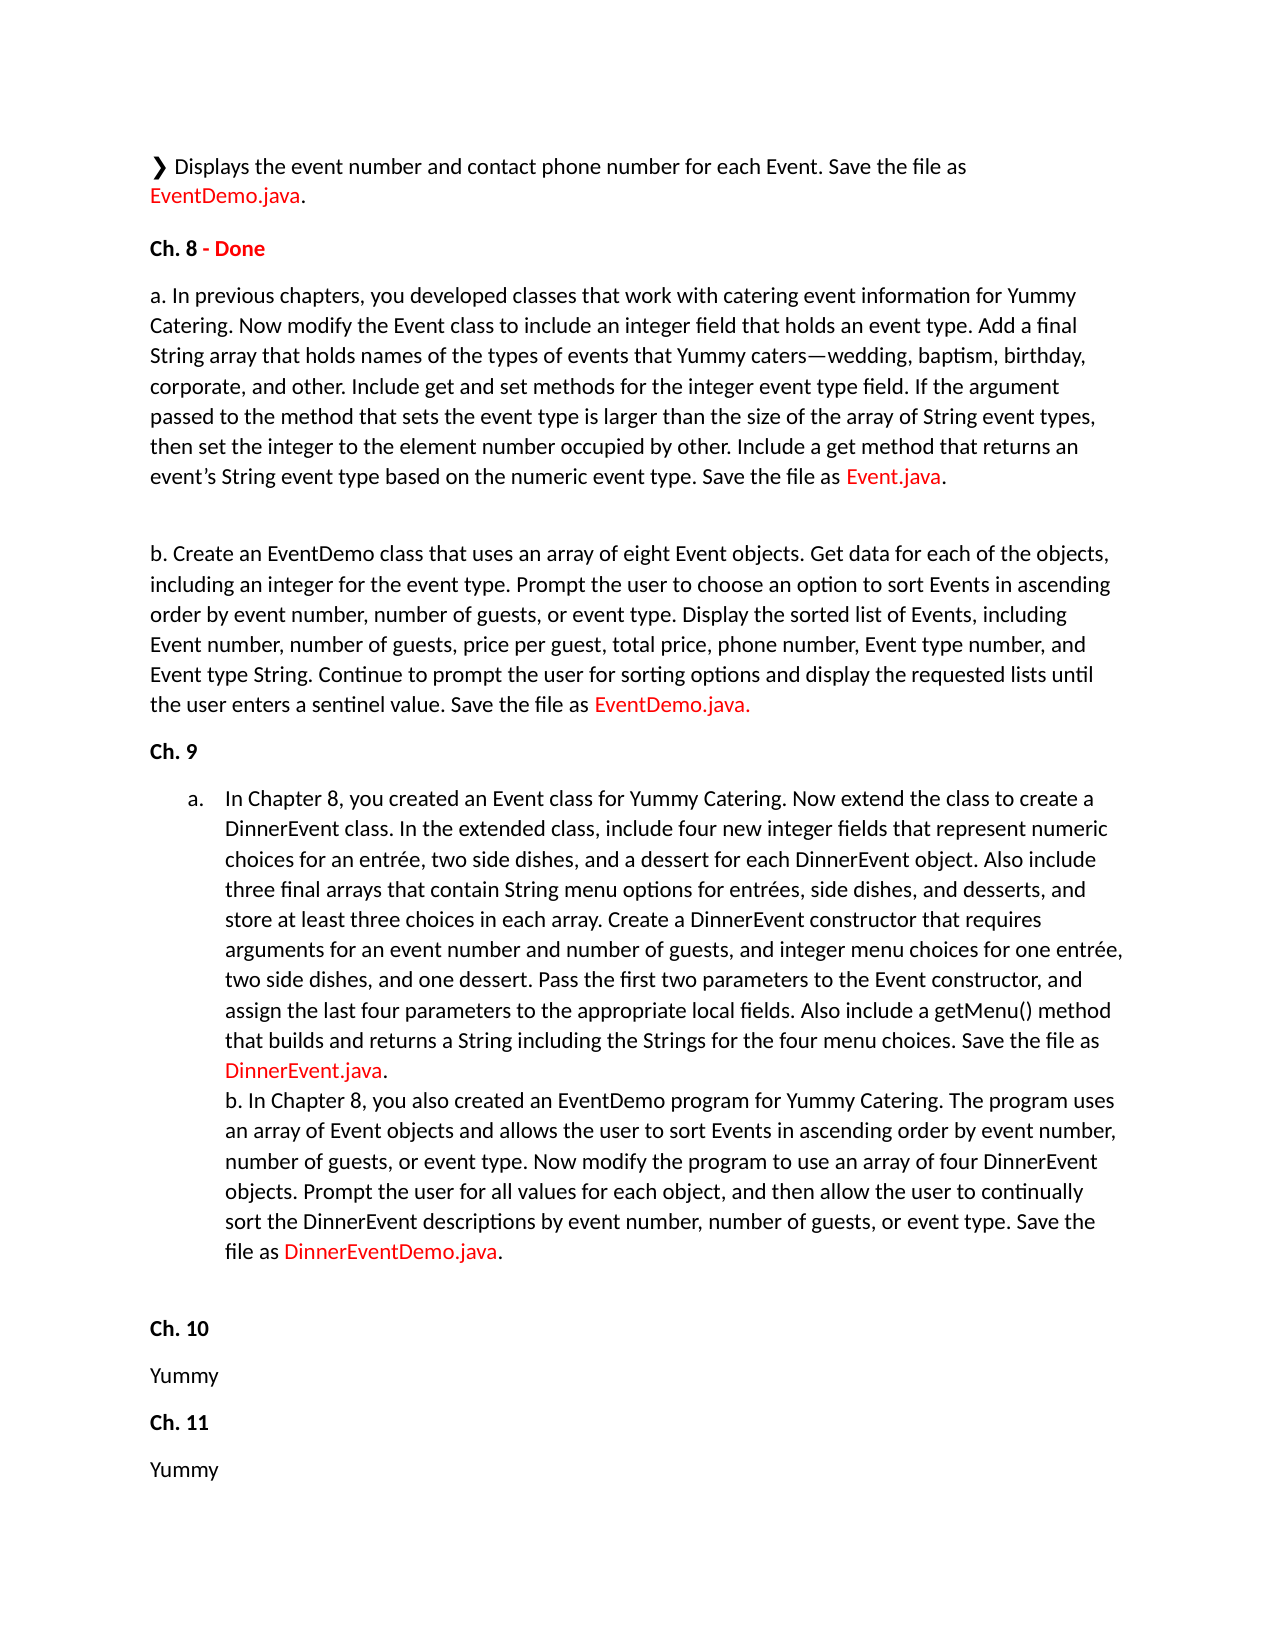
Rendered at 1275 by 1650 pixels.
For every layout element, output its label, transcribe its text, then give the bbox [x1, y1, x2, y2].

text Ch. 8 - Done [150, 234, 1125, 262]
text Ch. 9 [150, 737, 1125, 765]
text b. Create an EventDemo class that uses an array of eight Event objects. Get data for each of the objects, including an integer for the event type. Prompt the user to choose an option to sort Events in ascending order by event number, number of guests, or event type. Display the sorted list of Events, including Event number, number of guests, price per guest, total price, phone number, Event type number, and Event type String. Continue to prompt the user for sorting options and display the requested lists until the user enters a sentinel value. Save the file as EventDemo.java. [150, 539, 1125, 718]
list In Chapter 8, you created an Event class for Yummy Catering. Now extend the class to create a DinnerEvent class. In the extended class, include four new integer fields that represent numeric choices for an entrée, two side dishes, and a dessert for each DinnerEvent object. Also include three final arrays that contain String menu options for entrées, side dishes, and desserts, and store at least three choices in each array. Create a DinnerEvent constructor that requires arguments for an event number and number of guests, and integer menu choices for one entrée, two side dishes, and one dessert. Pass the first two parameters to the Event constructor, and assign the last four parameters to the appropriate local fields. Also include a getMenu() method that builds and returns a String including the Strings for the four menu choices. Save the file as DinnerEvent.java. b. In Chapter 8, you also created an EventDemo program for Yummy Catering. The program uses an array of Event objects and allows the user to sort Events in ascending order by event number, number of guests, or event type. Now modify the program to use an array of four DinnerEvent objects. Prompt the user for all values for each object, and then allow the user to continually sort the DinnerEvent descriptions by event number, number of guests, or event type. Save the file as DinnerEventDemo.java. [187, 784, 1125, 1296]
text Ch. 11 [150, 1408, 1125, 1436]
text Ch. 10 [150, 1314, 1125, 1342]
text ❯ Displays the event number and contact phone number for each Event. Save the file as EventDemo.java. [150, 150, 1125, 209]
text Yummy [150, 1455, 1125, 1483]
text a. In previous chapters, you developed classes that work with catering event information for Yummy Catering. Now modify the Event class to include an integer field that holds an event type. Add a final String array that holds names of the types of events that Yummy caters—wedding, baptism, birthday, corporate, and other. Include get and set methods for the integer event type field. If the argument passed to the method that sets the event type is larger than the size of the array of String event types, then set the integer to the element number occupied by other. Include a get method that returns an event’s String event type based on the numeric event type. Save the file as Event.java. [150, 281, 1125, 521]
text Yummy [150, 1361, 1125, 1389]
